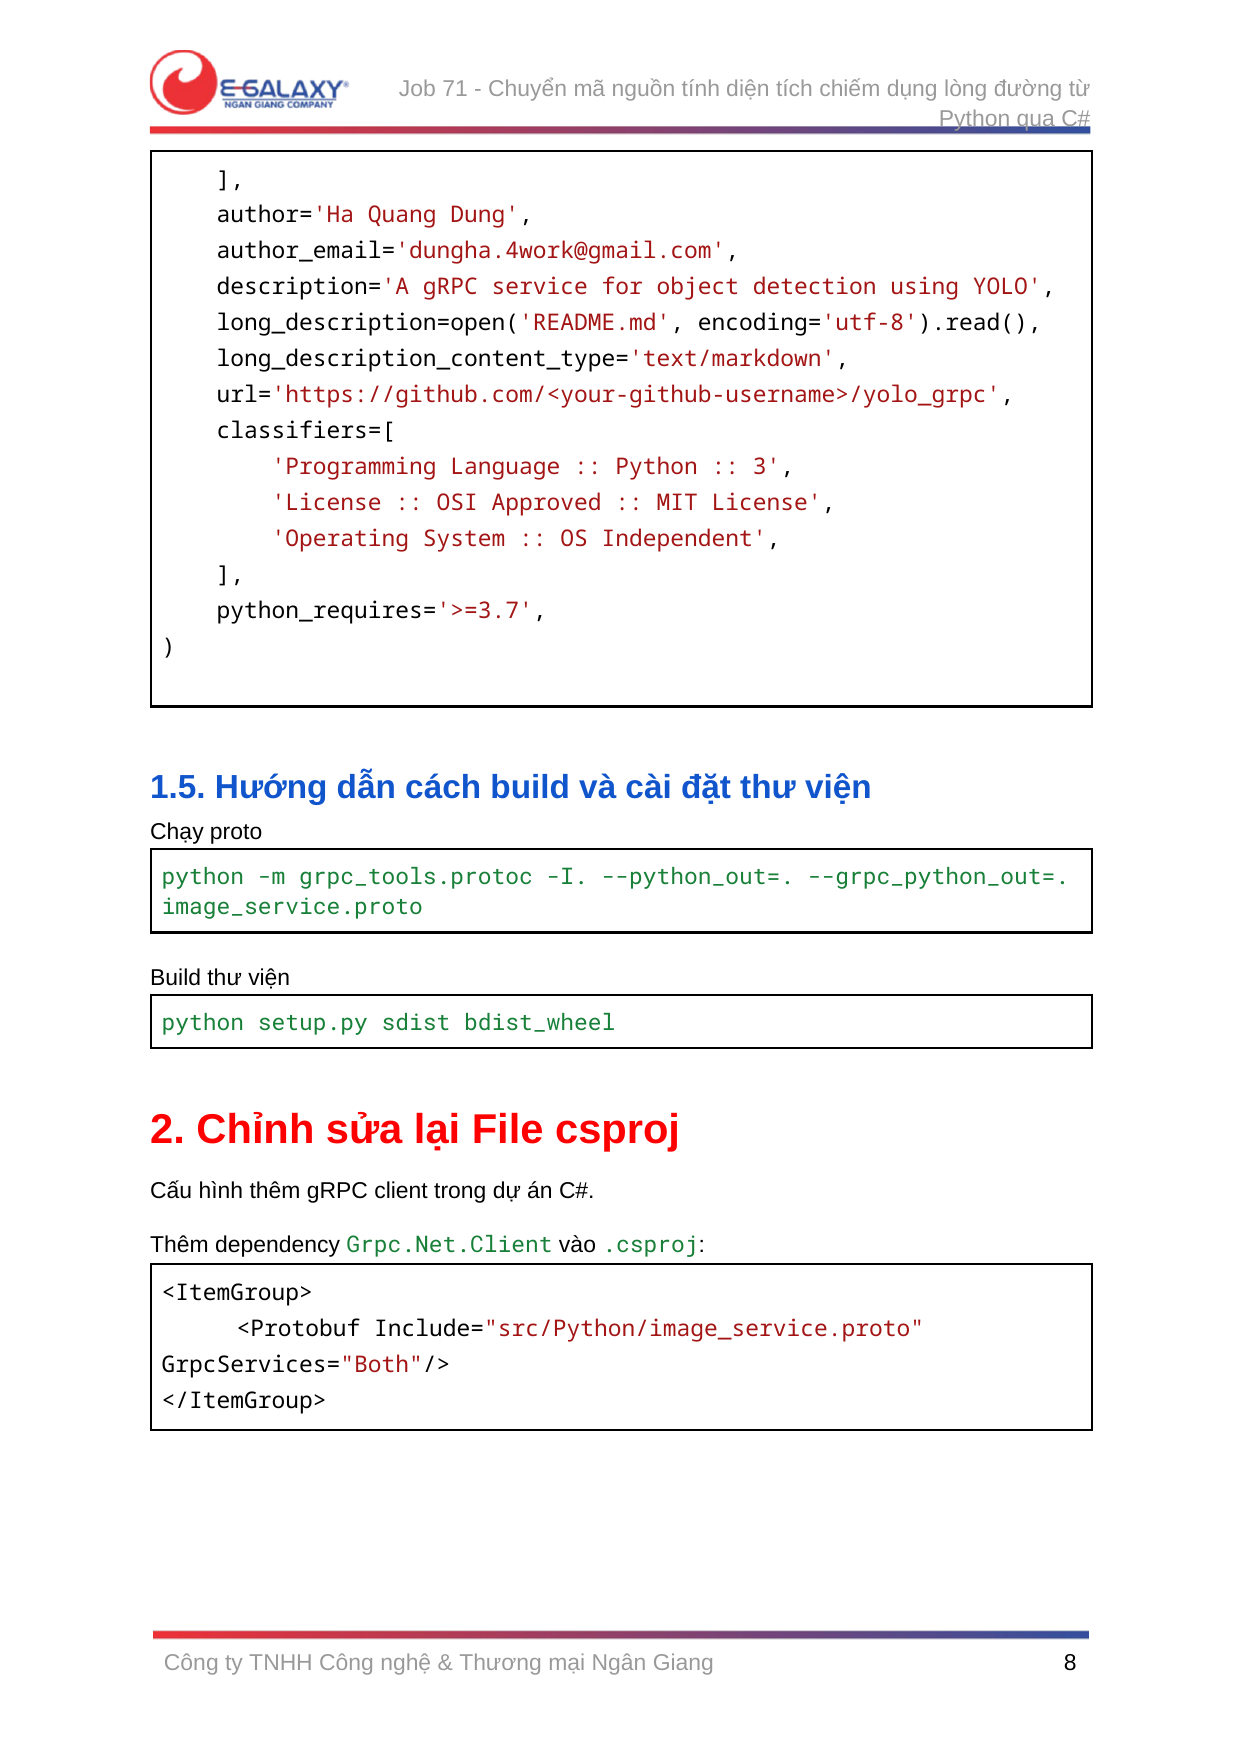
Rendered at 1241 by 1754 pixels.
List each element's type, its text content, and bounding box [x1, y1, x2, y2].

text Cấu hình thêm gRPC client trong dự án C#. [150, 1177, 1090, 1203]
subtitle 2. Chỉnh sửa lại File csproj [150, 1104, 1090, 1152]
table_header python setup.py sdist bdist_wheel [152, 996, 1091, 1047]
subtitle 1.5. Hướng dẫn cách build và cài đặt thư viện [150, 767, 1090, 805]
text Build thư viện [150, 964, 1090, 990]
picture [153, 1625, 1089, 1662]
table_header python -m grpc_tools.protoc -I. --python_out=. --grpc_python_out=. image_service.proto [152, 850, 1091, 931]
picture [149, 50, 1091, 143]
text Chạy proto [150, 818, 1090, 844]
table_header <ItemGroup> <Protobuf Include="src/Python/image_service.proto" GrpcServices="Both"/> </ItemGroup> [152, 1265, 1091, 1429]
text Thêm dependency Grpc.Net.Client vào .csproj: [150, 1228, 1090, 1259]
